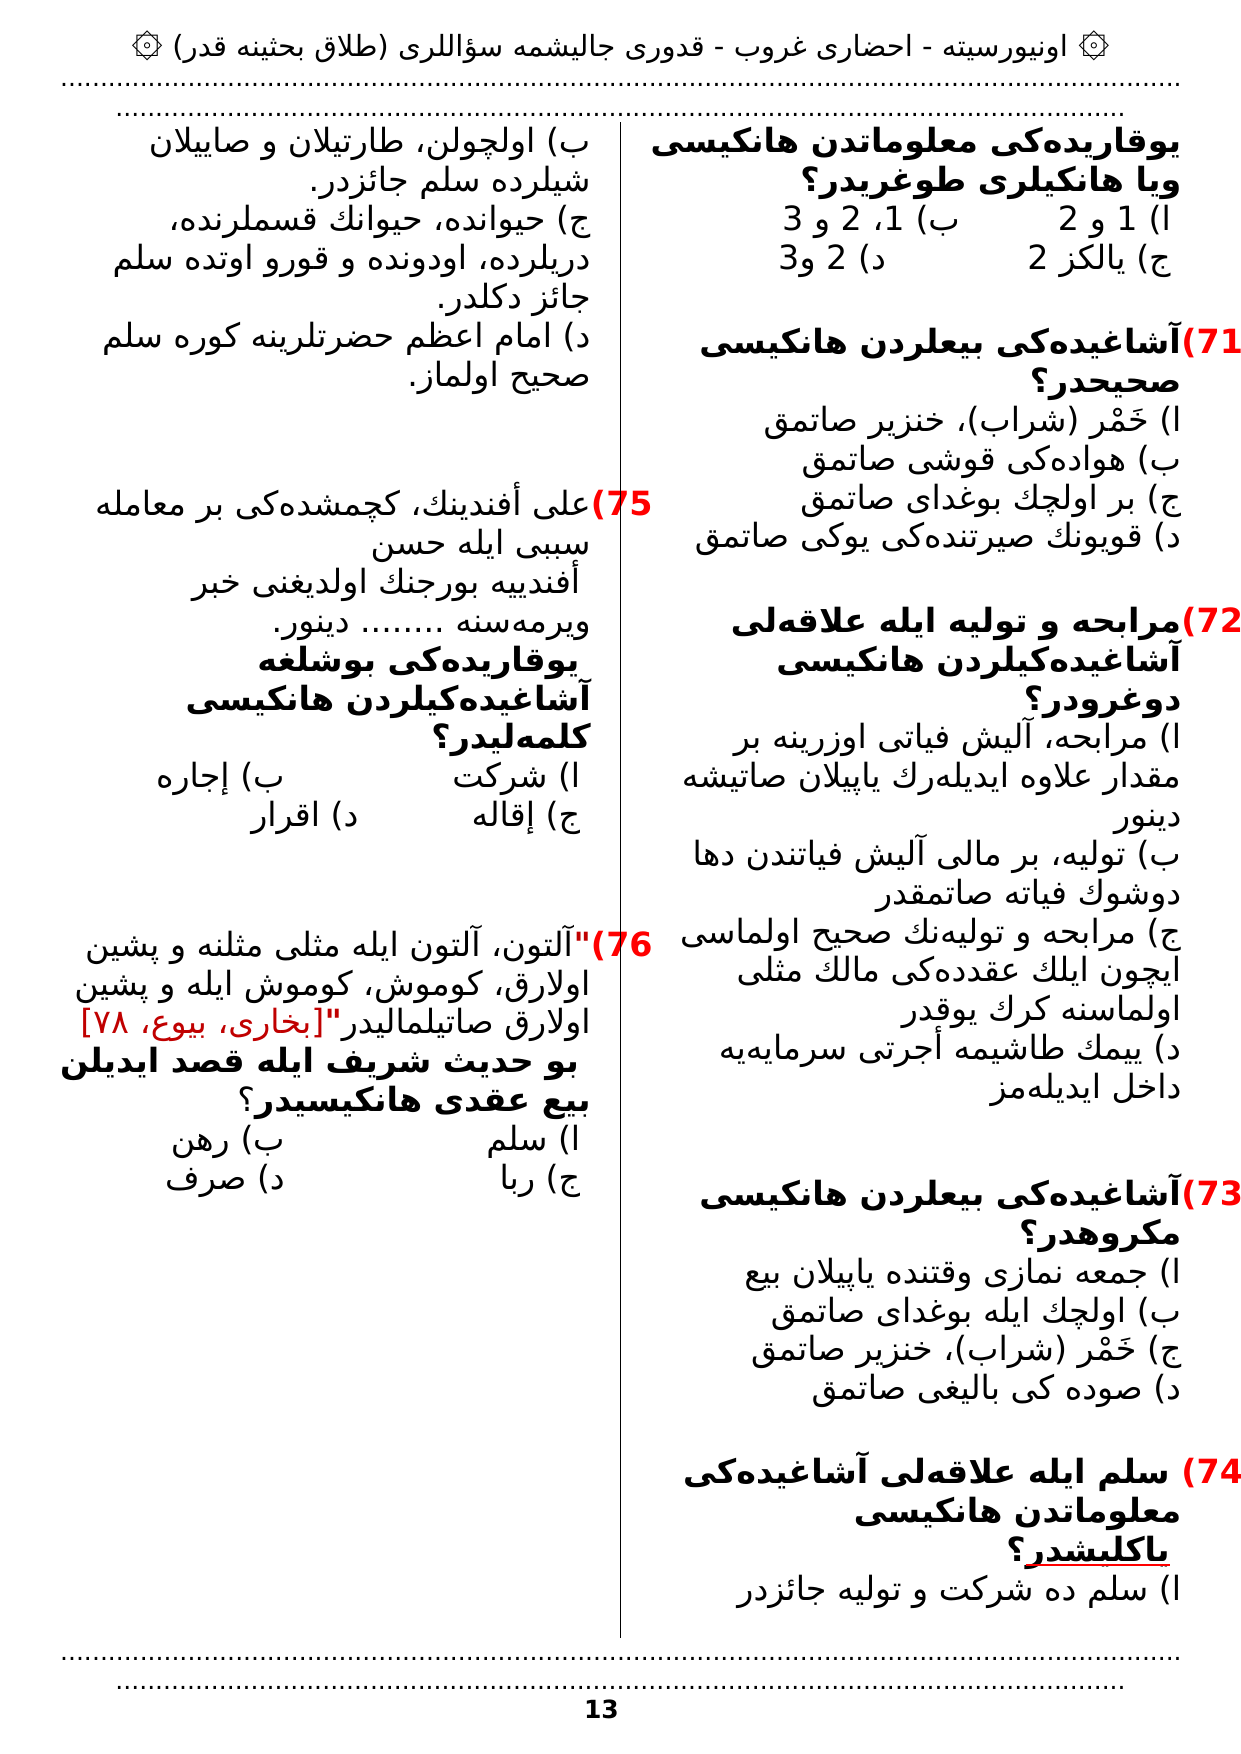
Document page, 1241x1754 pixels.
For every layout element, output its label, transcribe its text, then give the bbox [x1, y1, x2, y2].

text ج) إقاله د) اقرار [59, 796, 591, 834]
list ياكليشدر؟ [649, 1531, 1181, 1569]
text ب) هوادەكى قوشى صاتمق [649, 439, 1181, 478]
text ج) مرابحه و توليەنك صحيح اولماسى ايچون ايلك عقددەكى مالك مثلى اولماسنه كرك يوقدر [649, 912, 1181, 1029]
text د) یيمك طاشیمە أجرتى سرمايەيه داخل ايديلەمز [649, 1029, 1181, 1106]
list آشاغيدەكى بيعلردن هانكيسى صحيحدر؟ [649, 323, 1181, 400]
text د) قويونك صيرتندەكى یوكی صاتمق [649, 517, 1181, 556]
text ا) خَمْر (شراب)، خنزیر صاتمق [649, 400, 1181, 439]
text ا) 1 و 2 ب) 1، 2 و 3 [649, 199, 1181, 238]
text ج) يالكز 2 د) 2 و3 [649, 238, 1181, 277]
text د) صوده كى باليغى صاتمق [649, 1369, 1181, 1408]
list مرابحه و توليه ايله علاقەلى آشاغيدەكيلردن هانكيسى دوغرودر؟ [649, 601, 1181, 718]
list آشاغيدەكى بيعلردن هانكيسى مكروهدر؟ [649, 1174, 1181, 1252]
text ج) بر اولچك بوغداى صاتمق [649, 478, 1181, 517]
text ب) اولچولن، طارتيلان و صاييلان شيلرده سلم جائزدر. [59, 122, 591, 199]
list سلم ايله علاقەلى آشاغيدەكى معلوماتدن هانكيسى [649, 1453, 1181, 1531]
list بو حديث شريف ايله قصد ايديلن بيع عقدى هانكيسيدر؟ [59, 1042, 591, 1119]
text ب) توليه، بر مالى آليش فياتندن دها دوشوك فياته صاتمقدر [649, 834, 1181, 912]
text ب) اولچك ايله بوغداى صاتمق [649, 1291, 1181, 1330]
list علی أفندینك، كچمشده‌كی بر معامله سببی ایله حسن [59, 485, 591, 562]
list يوقاريده‌كى بوشلغه آشاغيده‌كيلردن هانكيسى كلمه‌ليدر؟ [59, 640, 591, 757]
text ج) حيوانده، حيوانك قسملرنده، دريلرده، اودونده و قورو اوتده سلم جائز دكلدر. [59, 199, 591, 316]
text ا) مرابحه، آليش فياتى اوزرينه بر مقدار علاوه ایدیلەرك ياپيلان صاتيشه دينور [649, 718, 1181, 834]
list "آلتون، آلتون ايله مثلى مثلنه و پشين اولارق، كوموش، كوموش ايله و پشين اولارق صاتيلماليدر"[بخارى، بيوع، ٧٨] [59, 925, 591, 1042]
text د) امام اعظم حضرتلرينه كوره سلم صحيح اولماز. [59, 316, 591, 394]
list أفند‌ييه بورجنك اولدیغنی خبر ویرمه‌سنه ........ دينور. [59, 562, 591, 640]
text ا) سلم دە شركت و تولیە جائزدر [649, 1569, 1181, 1608]
text ا) شركت ب) إجاره [59, 757, 591, 796]
list ا) سلم ب) رهن [59, 1119, 591, 1158]
list ج) ربا د) صرف [59, 1158, 591, 1197]
list يوقاريدەكى معلوماتدن هانكيسى ويا هانكيلرى طوغریدر؟ [649, 122, 1181, 199]
text ا) جمعه نمازى وقتنده ياپيلان بيع [649, 1252, 1181, 1291]
text ج) خَمْر (شراب)، خنزیر صاتمق [649, 1330, 1181, 1369]
